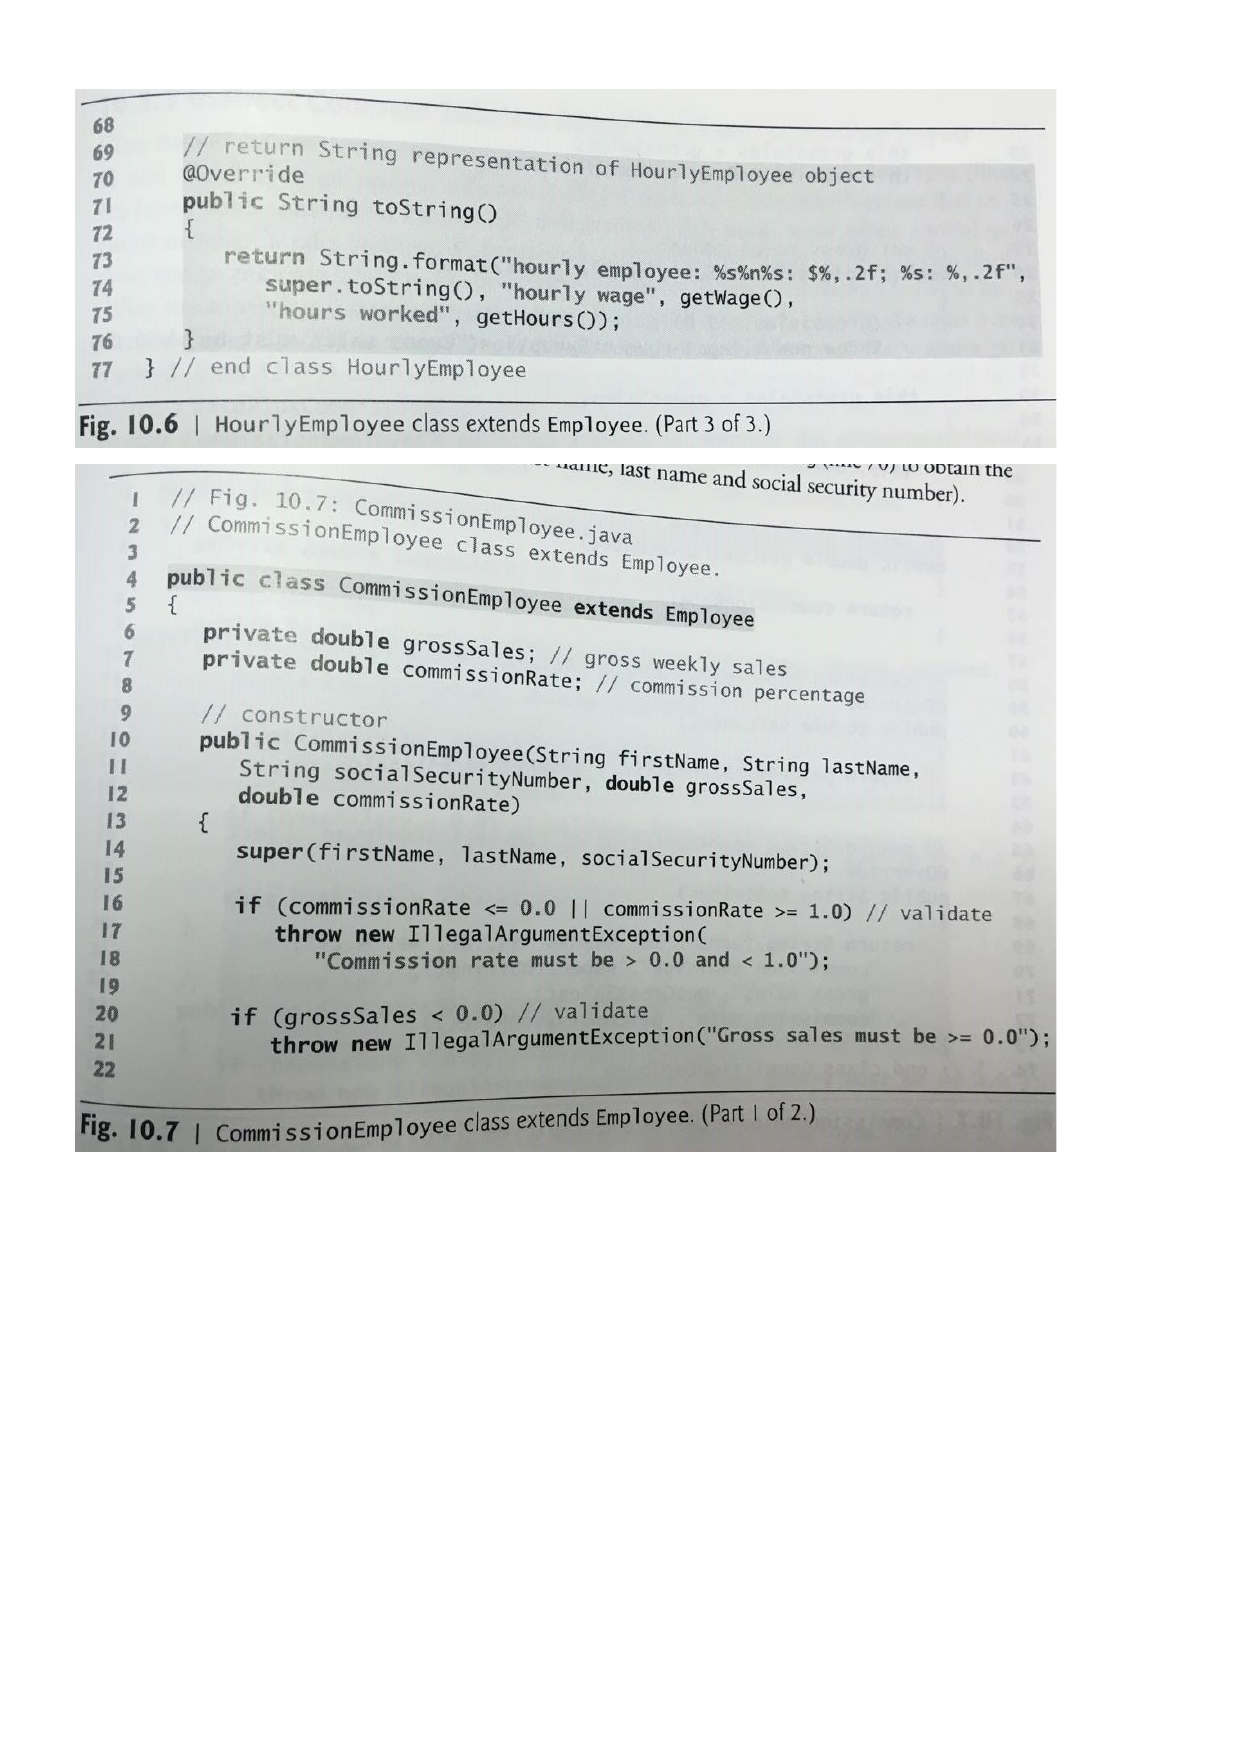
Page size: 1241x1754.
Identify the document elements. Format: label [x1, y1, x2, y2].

picture [75, 464, 1057, 1152]
picture [75, 89, 1057, 448]
